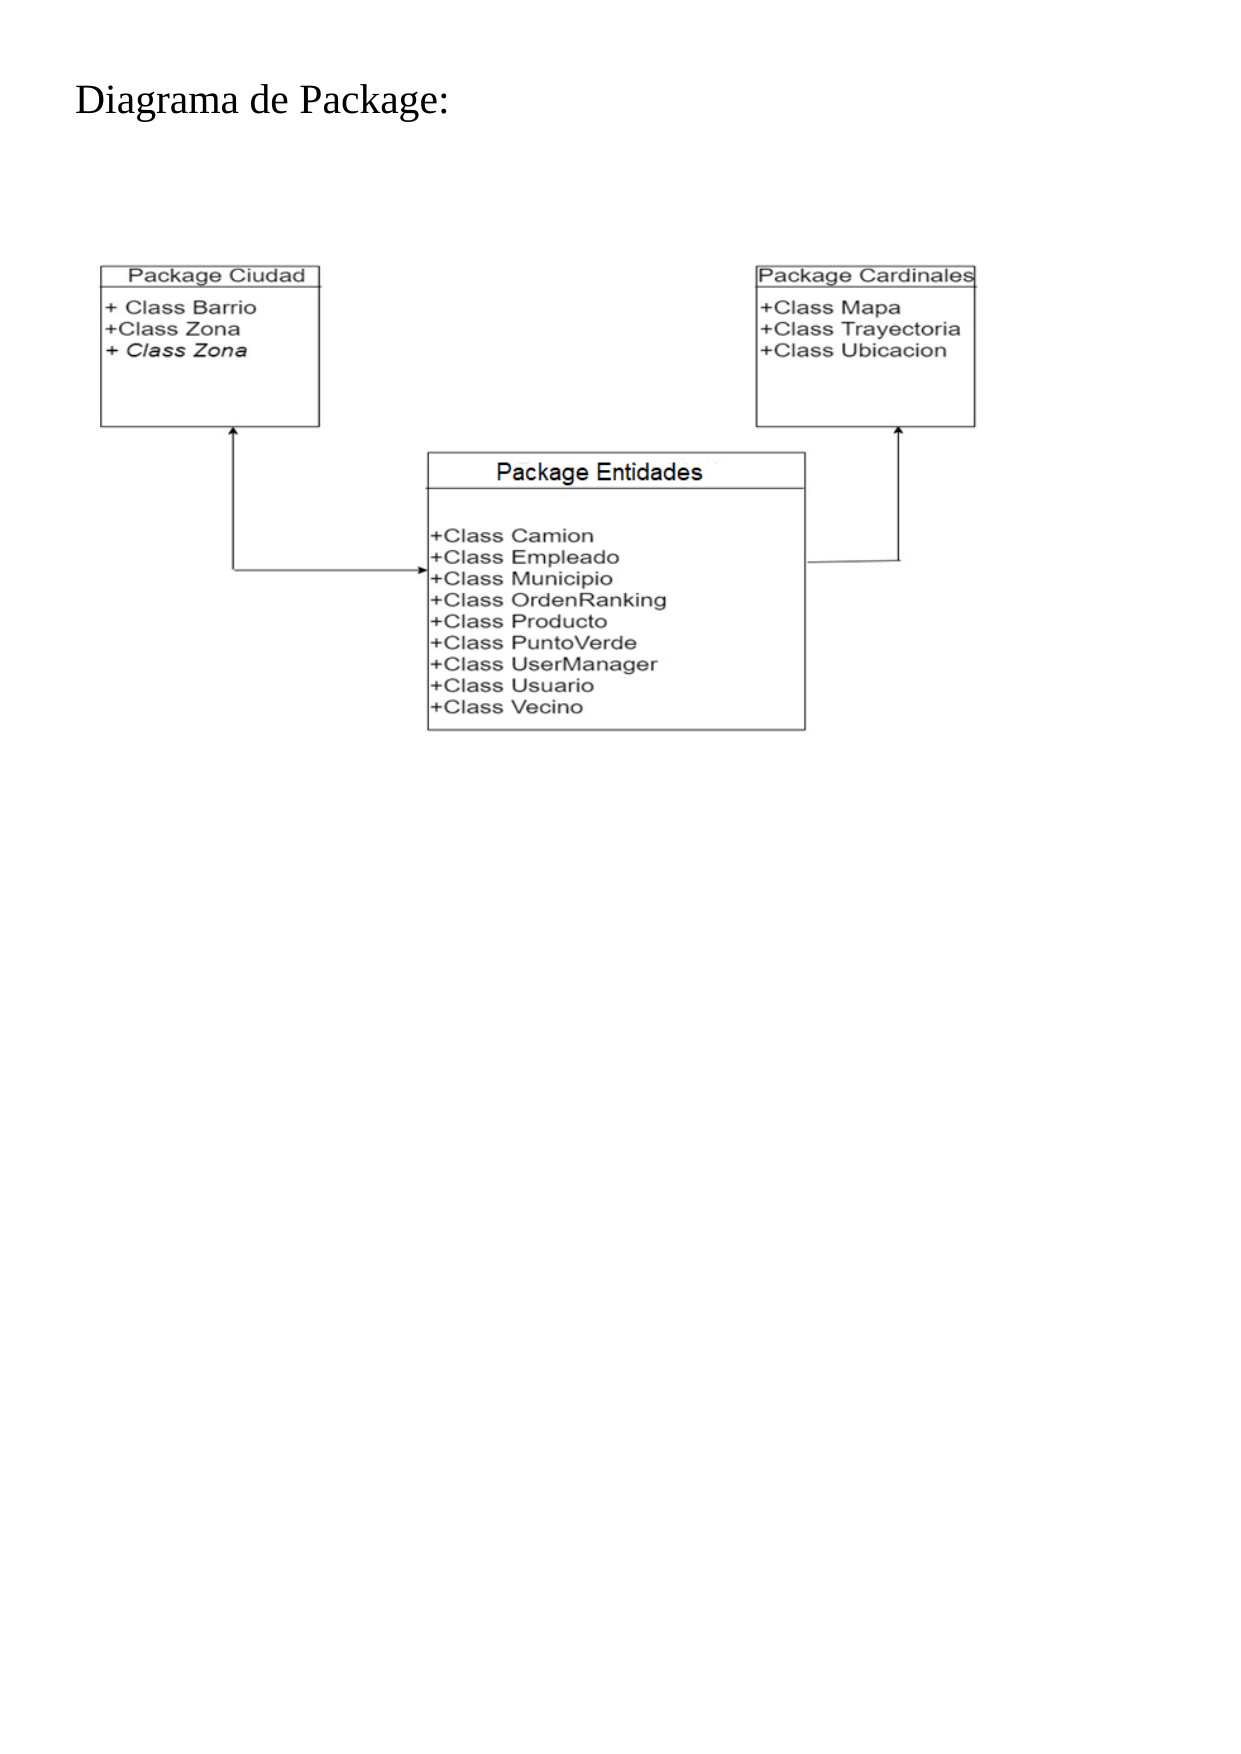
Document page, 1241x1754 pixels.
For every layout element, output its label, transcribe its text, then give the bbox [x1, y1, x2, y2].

text Diagrama de Package: [75, 75, 1165, 123]
picture [75, 170, 1166, 749]
